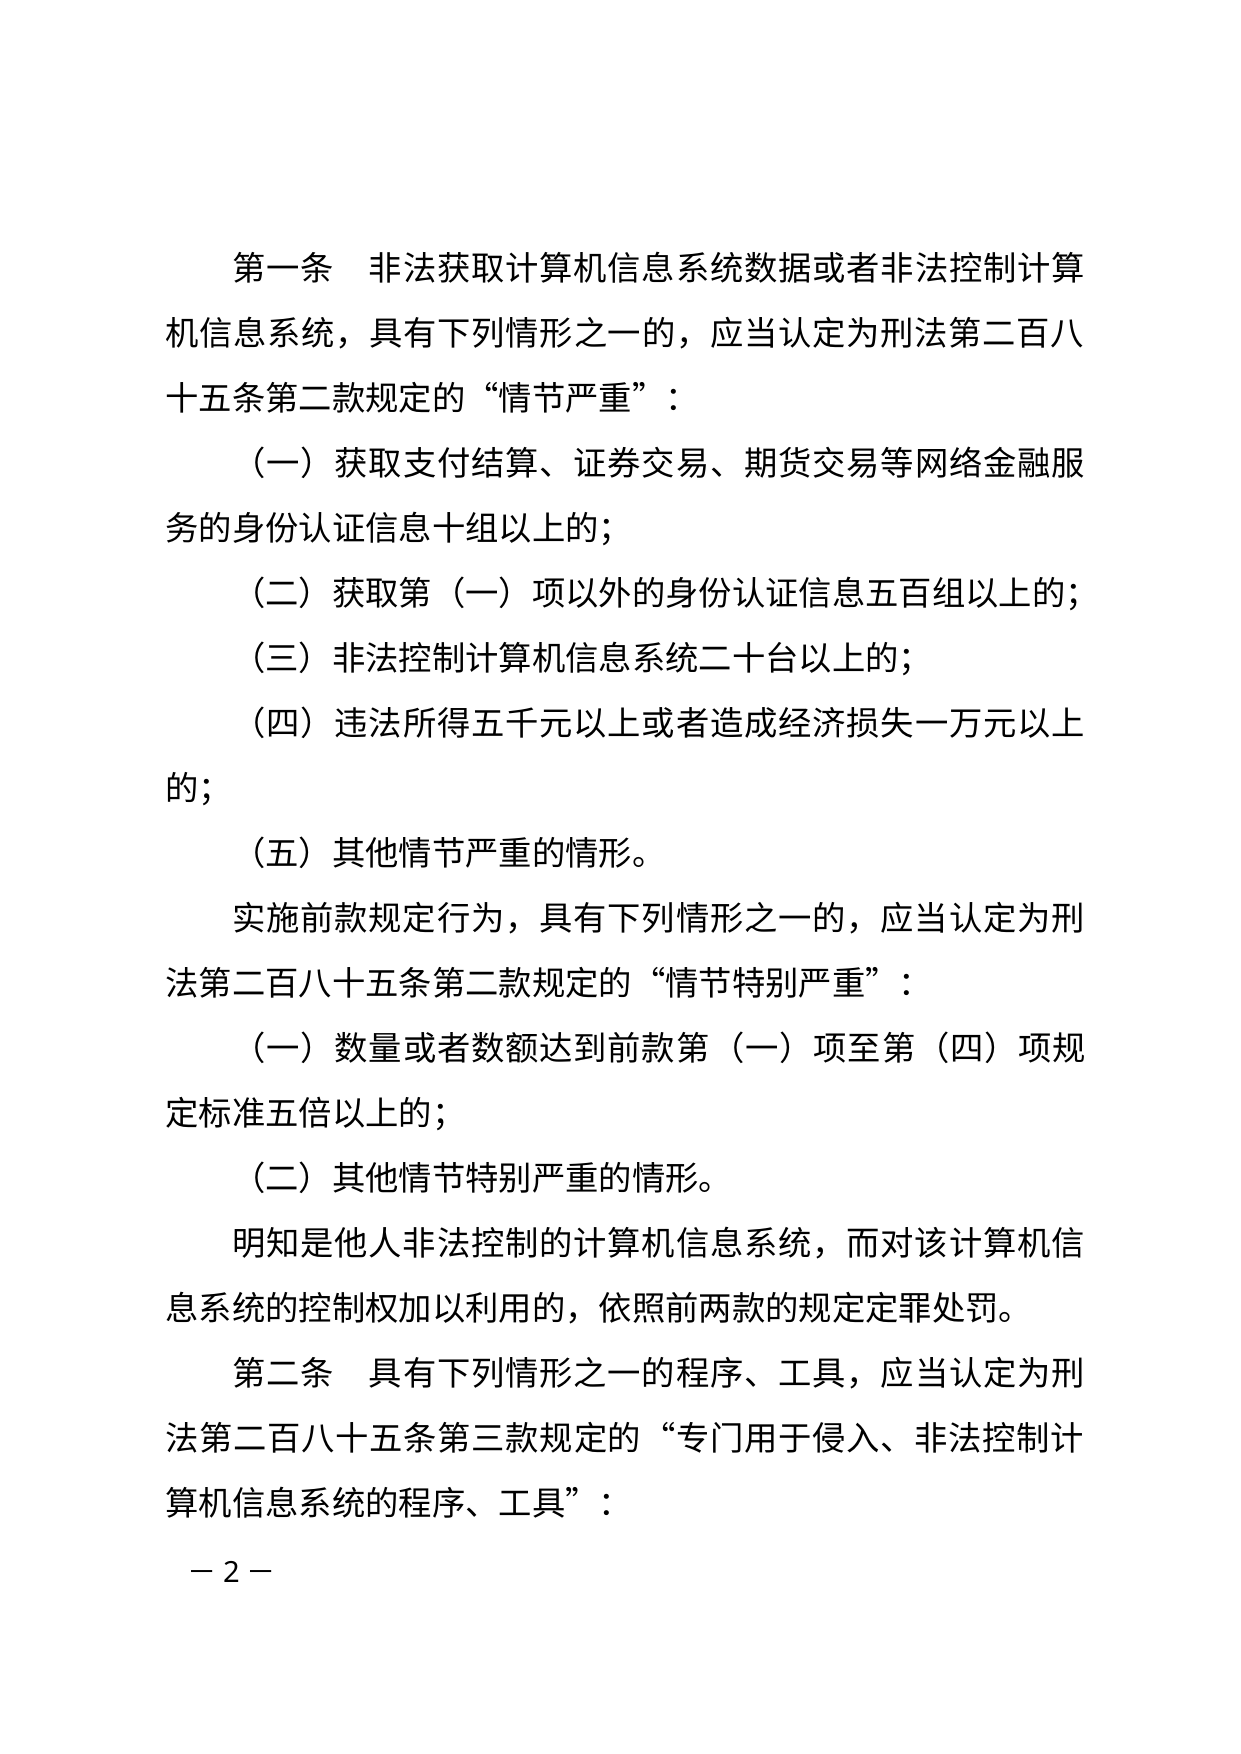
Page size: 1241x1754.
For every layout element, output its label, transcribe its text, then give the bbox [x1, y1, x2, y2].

text 明知是他人非法控制的计算机信息系统，而对该计算机信息系统的控制权加以利用的，依照前两款的规定定罪处罚。 [165, 1208, 1087, 1338]
text 第一条 非法获取计算机信息系统数据或者非法控制计算机信息系统，具有下列情形之一的，应当认定为刑法第二百八十五条第二款规定的“情节严重”： [165, 233, 1087, 428]
text （三）非法控制计算机信息系统二十台以上的； [165, 623, 1087, 688]
text （四）违法所得五千元以上或者造成经济损失一万元以上的； [165, 688, 1087, 818]
text （五）其他情节严重的情形。 [165, 818, 1087, 883]
text （一）数量或者数额达到前款第（一）项至第（四）项规定标准五倍以上的； [165, 1013, 1087, 1143]
text （一）获取支付结算、证券交易、期货交易等网络金融服务的身份认证信息十组以上的； [165, 428, 1087, 558]
text 实施前款规定行为，具有下列情形之一的，应当认定为刑法第二百八十五条第二款规定的“情节特别严重”： [165, 883, 1087, 1013]
text （二）获取第（一）项以外的身份认证信息五百组以上的； [165, 558, 1087, 623]
text （二）其他情节特别严重的情形。 [165, 1143, 1087, 1208]
text 第二条 具有下列情形之一的程序、工具，应当认定为刑法第二百八十五条第三款规定的“专门用于侵入、非法控制计算机信息系统的程序、工具”： [165, 1338, 1087, 1533]
